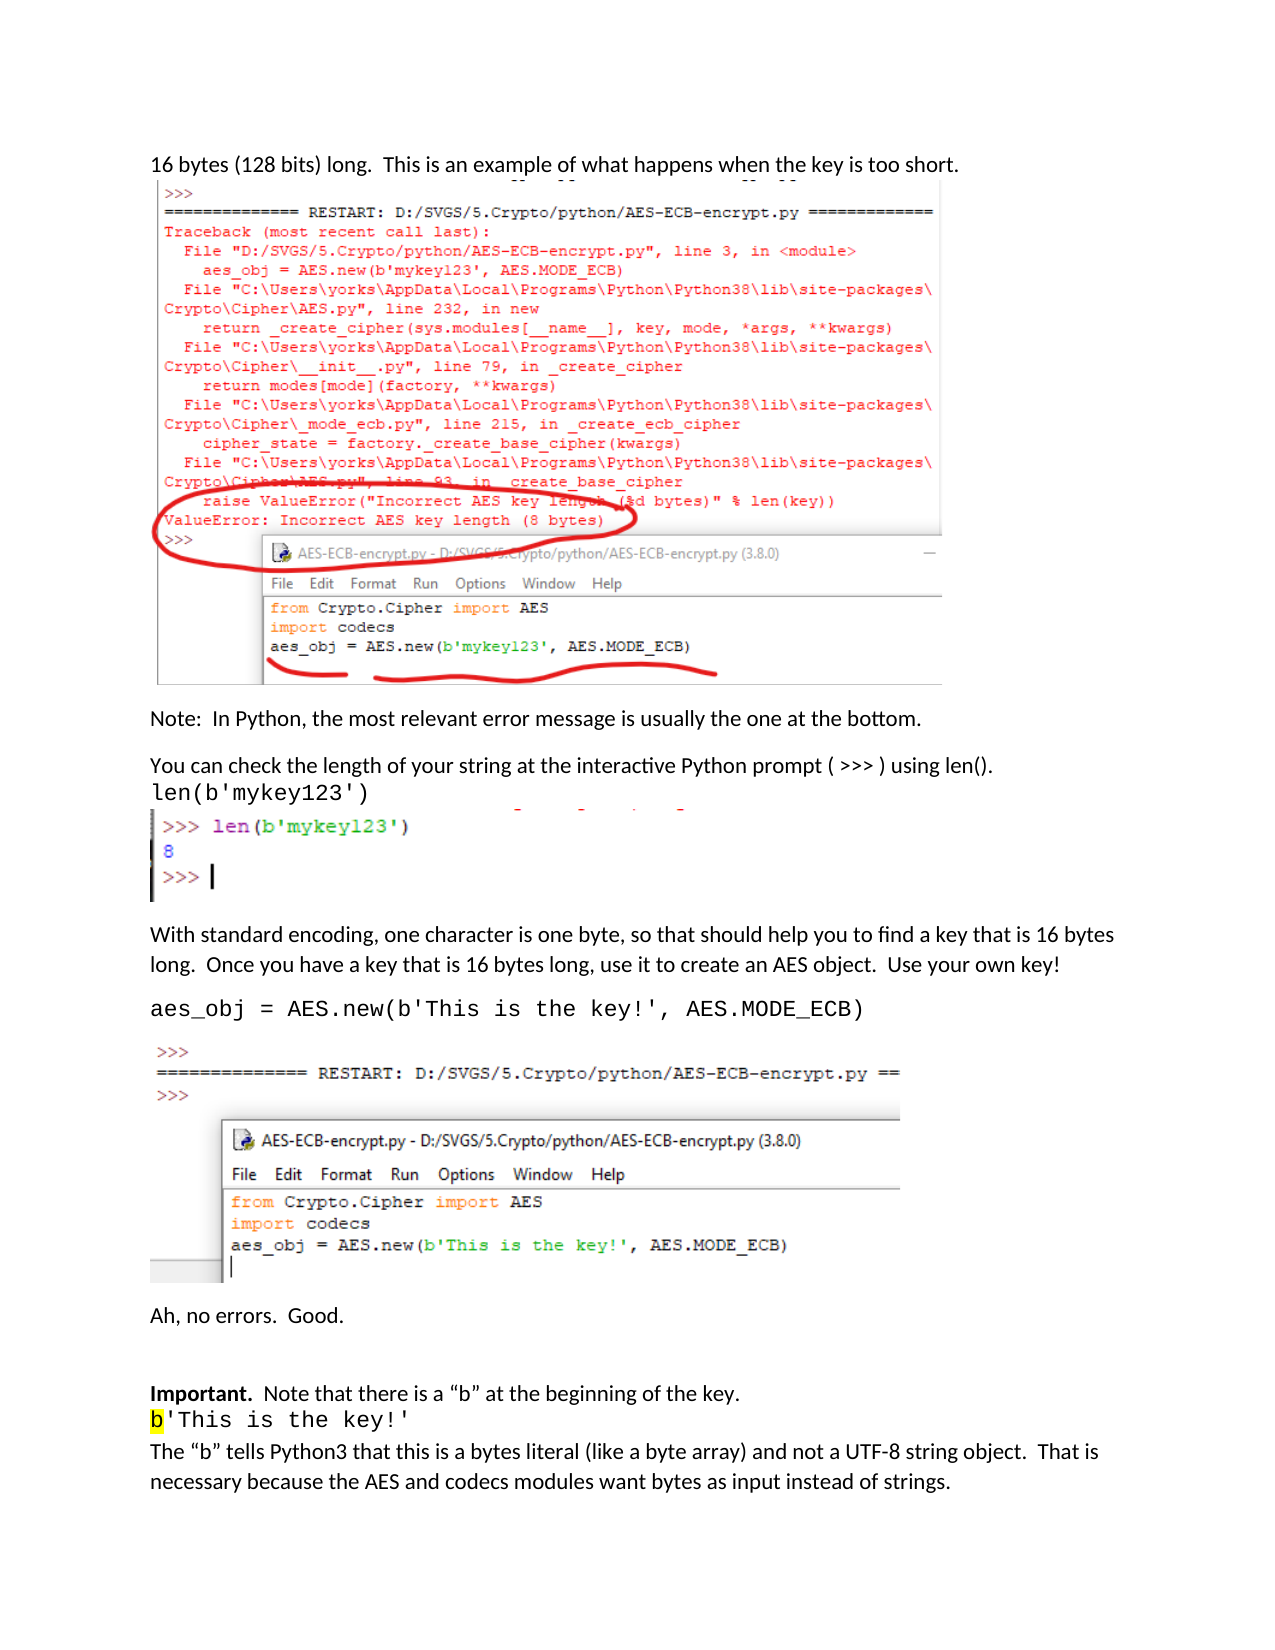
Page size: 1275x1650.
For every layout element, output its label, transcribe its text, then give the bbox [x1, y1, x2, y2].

picture [150, 180, 943, 686]
picture [150, 1042, 901, 1283]
text With standard encoding, one character is one byte, so that should help you to find a key that is 16 bytes long. Once you have a key that is 16 bytes long, use it to create an AES object. Use your own key! [150, 920, 1125, 979]
text Note: In Python, the most relevant error message is usually the one at the bottom. [150, 704, 1125, 732]
text aes_obj = AES.new(b'This is the key!', AES.MODE_ECB) [150, 997, 1125, 1023]
text Ah, no errors. Good. [150, 1302, 1125, 1329]
picture [150, 809, 707, 902]
